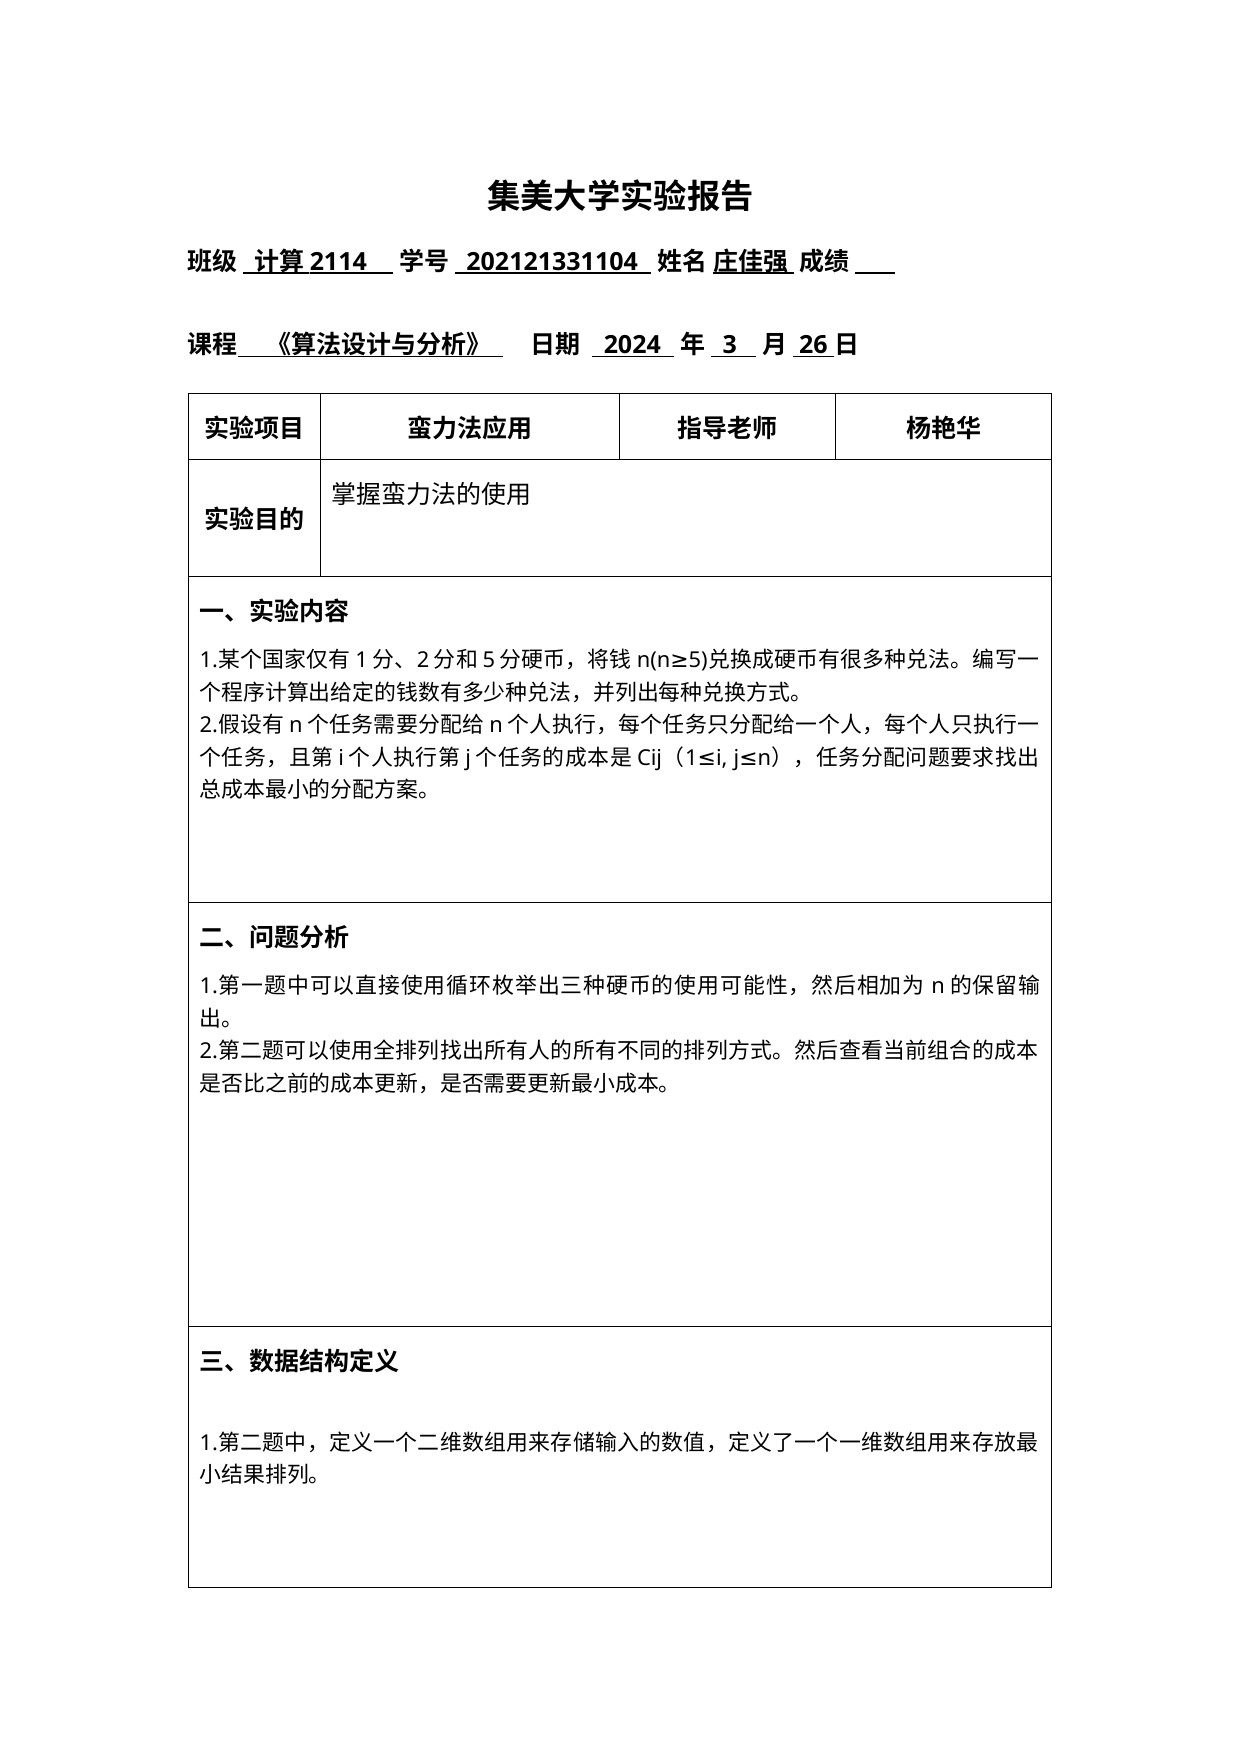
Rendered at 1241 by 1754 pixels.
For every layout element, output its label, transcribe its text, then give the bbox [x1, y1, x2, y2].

table_header 实验项目 [189, 394, 320, 459]
table_header 杨艳华 [836, 394, 1051, 459]
table_cell 掌握蛮力法的使用 [321, 460, 1051, 576]
text 集美大学实验报告 [187, 162, 1053, 227]
table_cell 一、实验内容 1.某个国家仅有1分、2分和5分硬币，将钱n(n≥5)兑换成硬币有很多种兑法。编写一个程序计算出给定的钱数有多少种兑法，并列出每种兑换方式。 2.假设有n个任务需要分配给n个人执行，每个任务只分配给一个人，每个人只执行一个任务，且第i个人执行第j个任务的成本是Cij（1≤i, j≤n），任务分配问题要求找出总成本最小的分配方案。 [189, 577, 1051, 902]
text 课程 《算法设计与分析》 日期 2024 年 3 月 26 日 [187, 310, 1053, 375]
text 班级 计算2114 学号 202121331104 姓名 庄佳强 成绩 [187, 227, 1053, 292]
table_header 蛮力法应用 [321, 394, 619, 459]
table_cell 二、问题分析 1.第一题中可以直接使用循环枚举出三种硬币的使用可能性，然后相加为n的保留输出。 2.第二题可以使用全排列找出所有人的所有不同的排列方式。然后查看当前组合的成本是否比之前的成本更新，是否需要更新最小成本。 [189, 903, 1051, 1326]
table_header 指导老师 [620, 394, 835, 459]
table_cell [189, 1327, 1051, 1587]
table_cell 实验目的 [189, 460, 320, 576]
